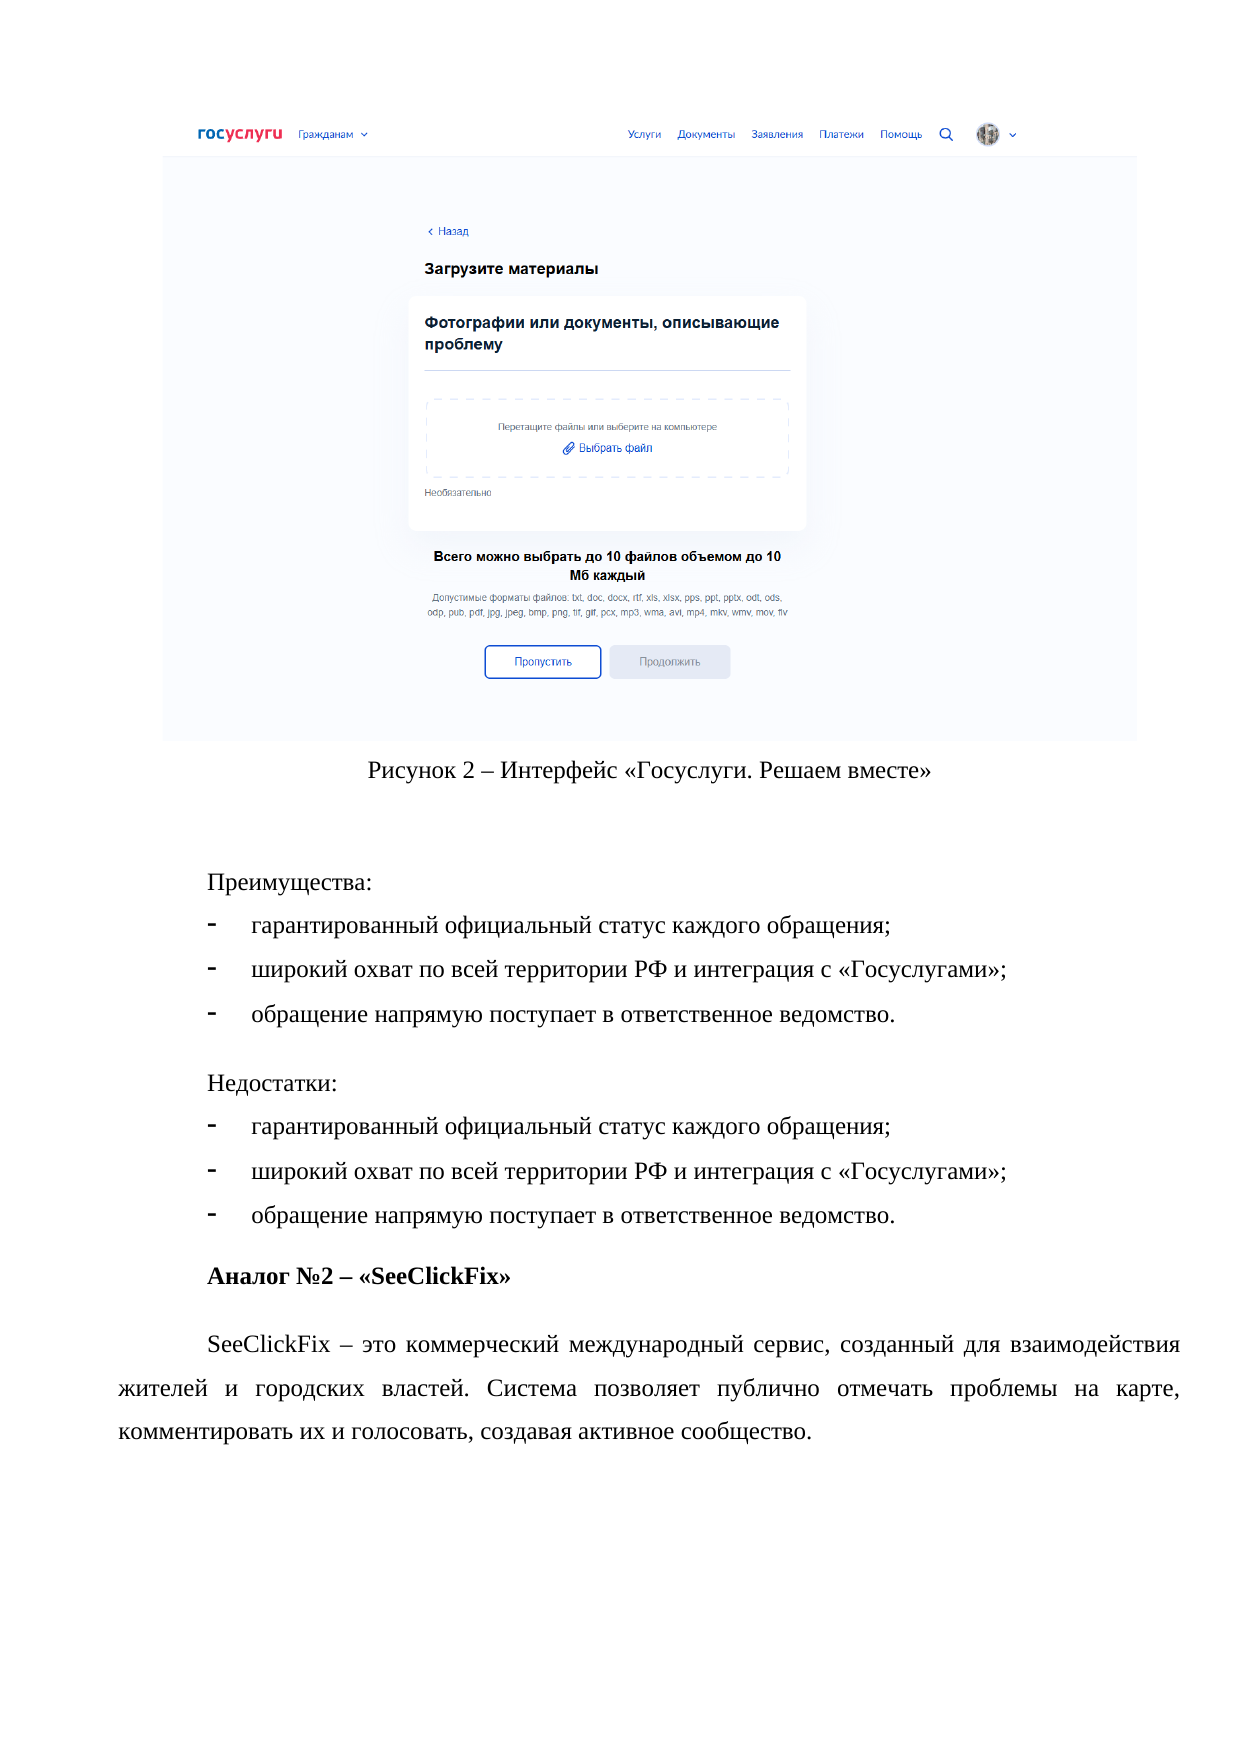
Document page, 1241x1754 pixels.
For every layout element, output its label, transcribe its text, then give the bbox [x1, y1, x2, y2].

picture [162, 118, 1137, 741]
text SeeClickFix – это коммерческий международный сервис, созданный для взаимодействия жителей и городских властей. Система позволяет публично отмечать проблемы на карте, комментировать их и голосовать, создавая активное сообщество. [118, 1329, 1181, 1444]
list гарантированный официальный статус каждого обращения; [118, 1111, 1181, 1141]
subtitle Аналог №2 – «SeeClickFix» [118, 1261, 1181, 1290]
list широкий охват по всей территории РФ и интеграция с «Госуслугами»; [118, 954, 1181, 984]
list широкий охват по всей территории РФ и интеграция с «Госуслугами»; [118, 1156, 1181, 1186]
text Недостатки: [118, 1068, 1181, 1097]
list гарантированный официальный статус каждого обращения; [118, 910, 1181, 939]
text Рисунок 2 – Интерфейс «Госуслуги. Решаем вместе» [118, 755, 1181, 784]
text Преимущества: [118, 867, 1181, 895]
list обращение напрямую поступает в ответственное ведомство. [118, 999, 1181, 1028]
list обращение напрямую поступает в ответственное ведомство. [118, 1200, 1181, 1230]
